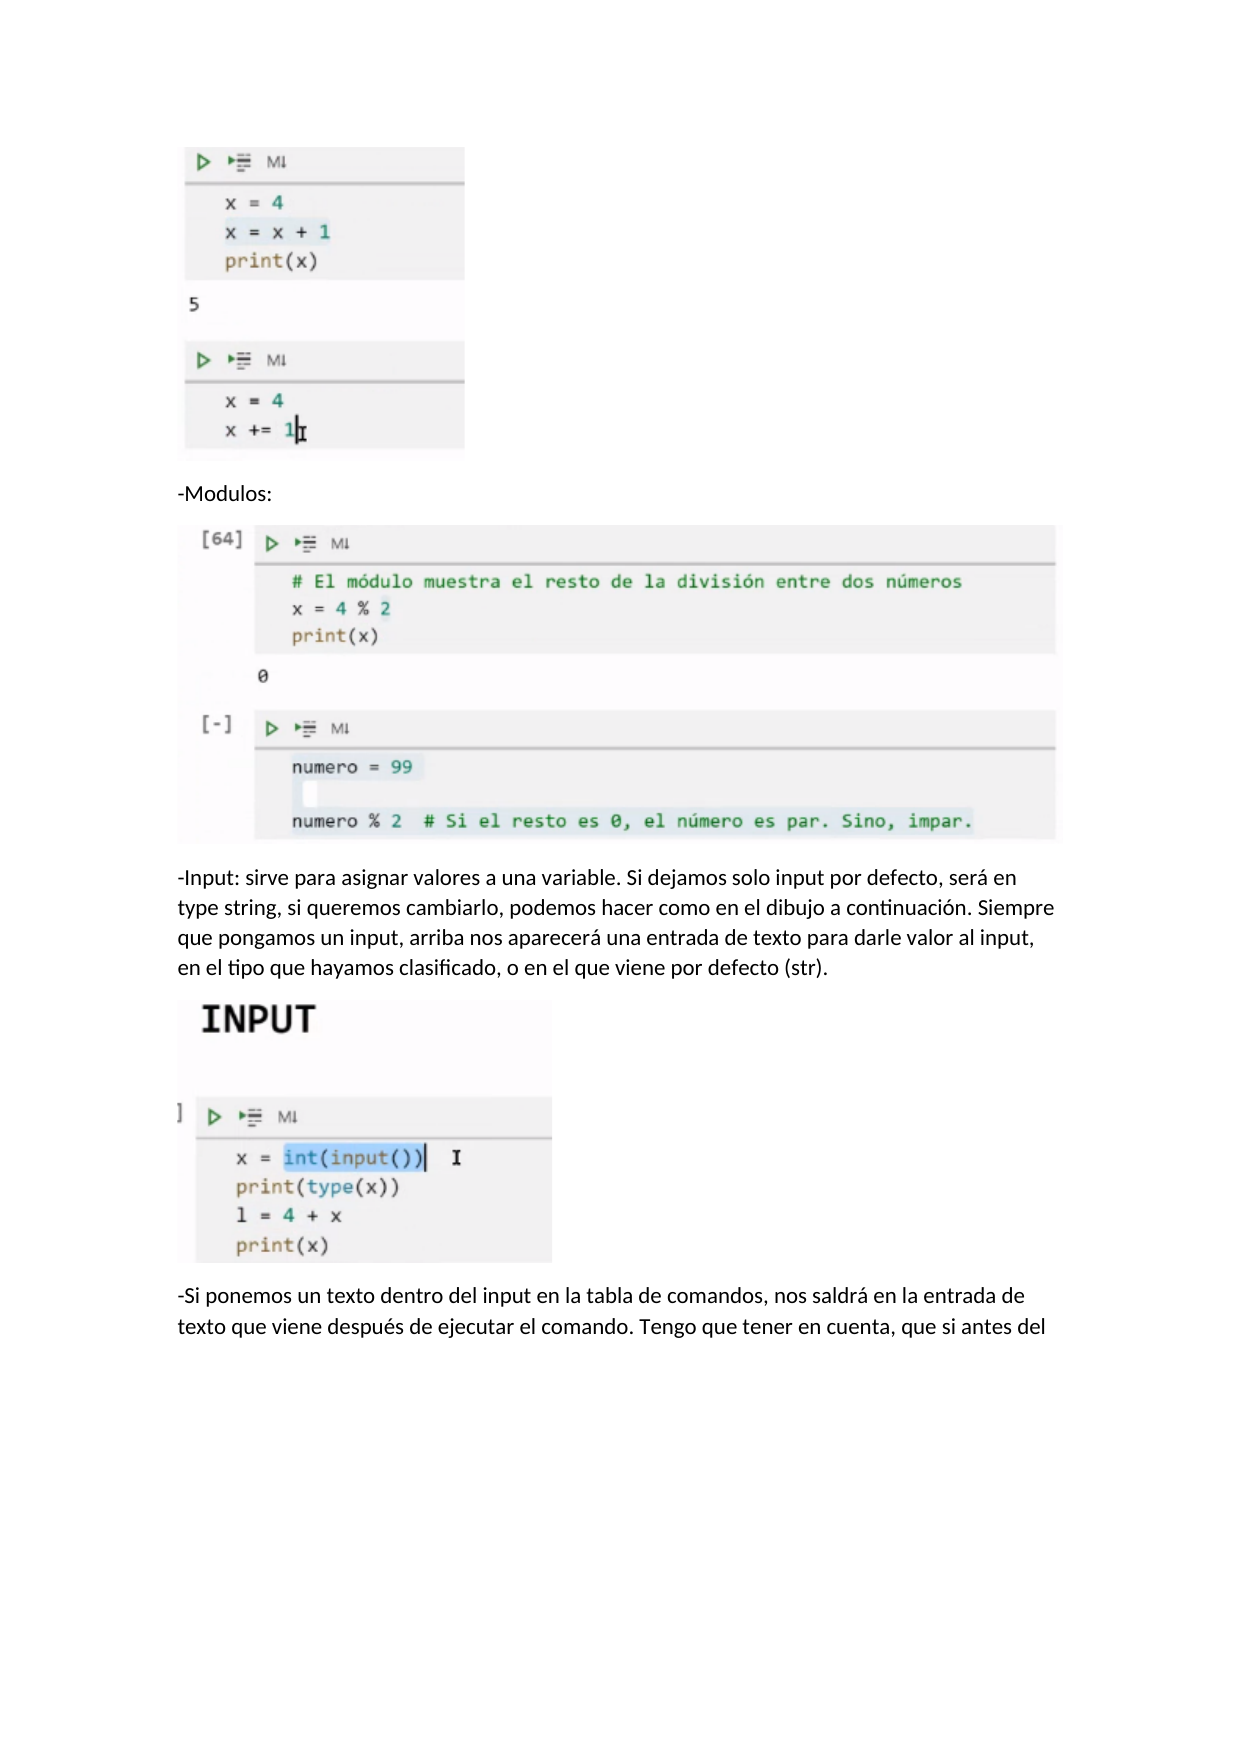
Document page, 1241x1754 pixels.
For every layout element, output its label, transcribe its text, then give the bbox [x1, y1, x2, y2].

picture [177, 525, 1063, 844]
picture [177, 1000, 553, 1263]
picture [177, 147, 465, 461]
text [177, 1282, 1063, 1340]
text -Modulos: [177, 479, 1063, 507]
text -Input: sirve para asignar valores a una variable. Si dejamos solo input por defecto, será en type string, si queremos cambiarlo, podemos hacer como en el dibujo a continuación. Siempre que pongamos un input, arriba nos aparecerá una entrada de texto para darle valor al input, en el tipo que hayamos clasificado, o en el que viene por defecto (str). [177, 863, 1063, 981]
